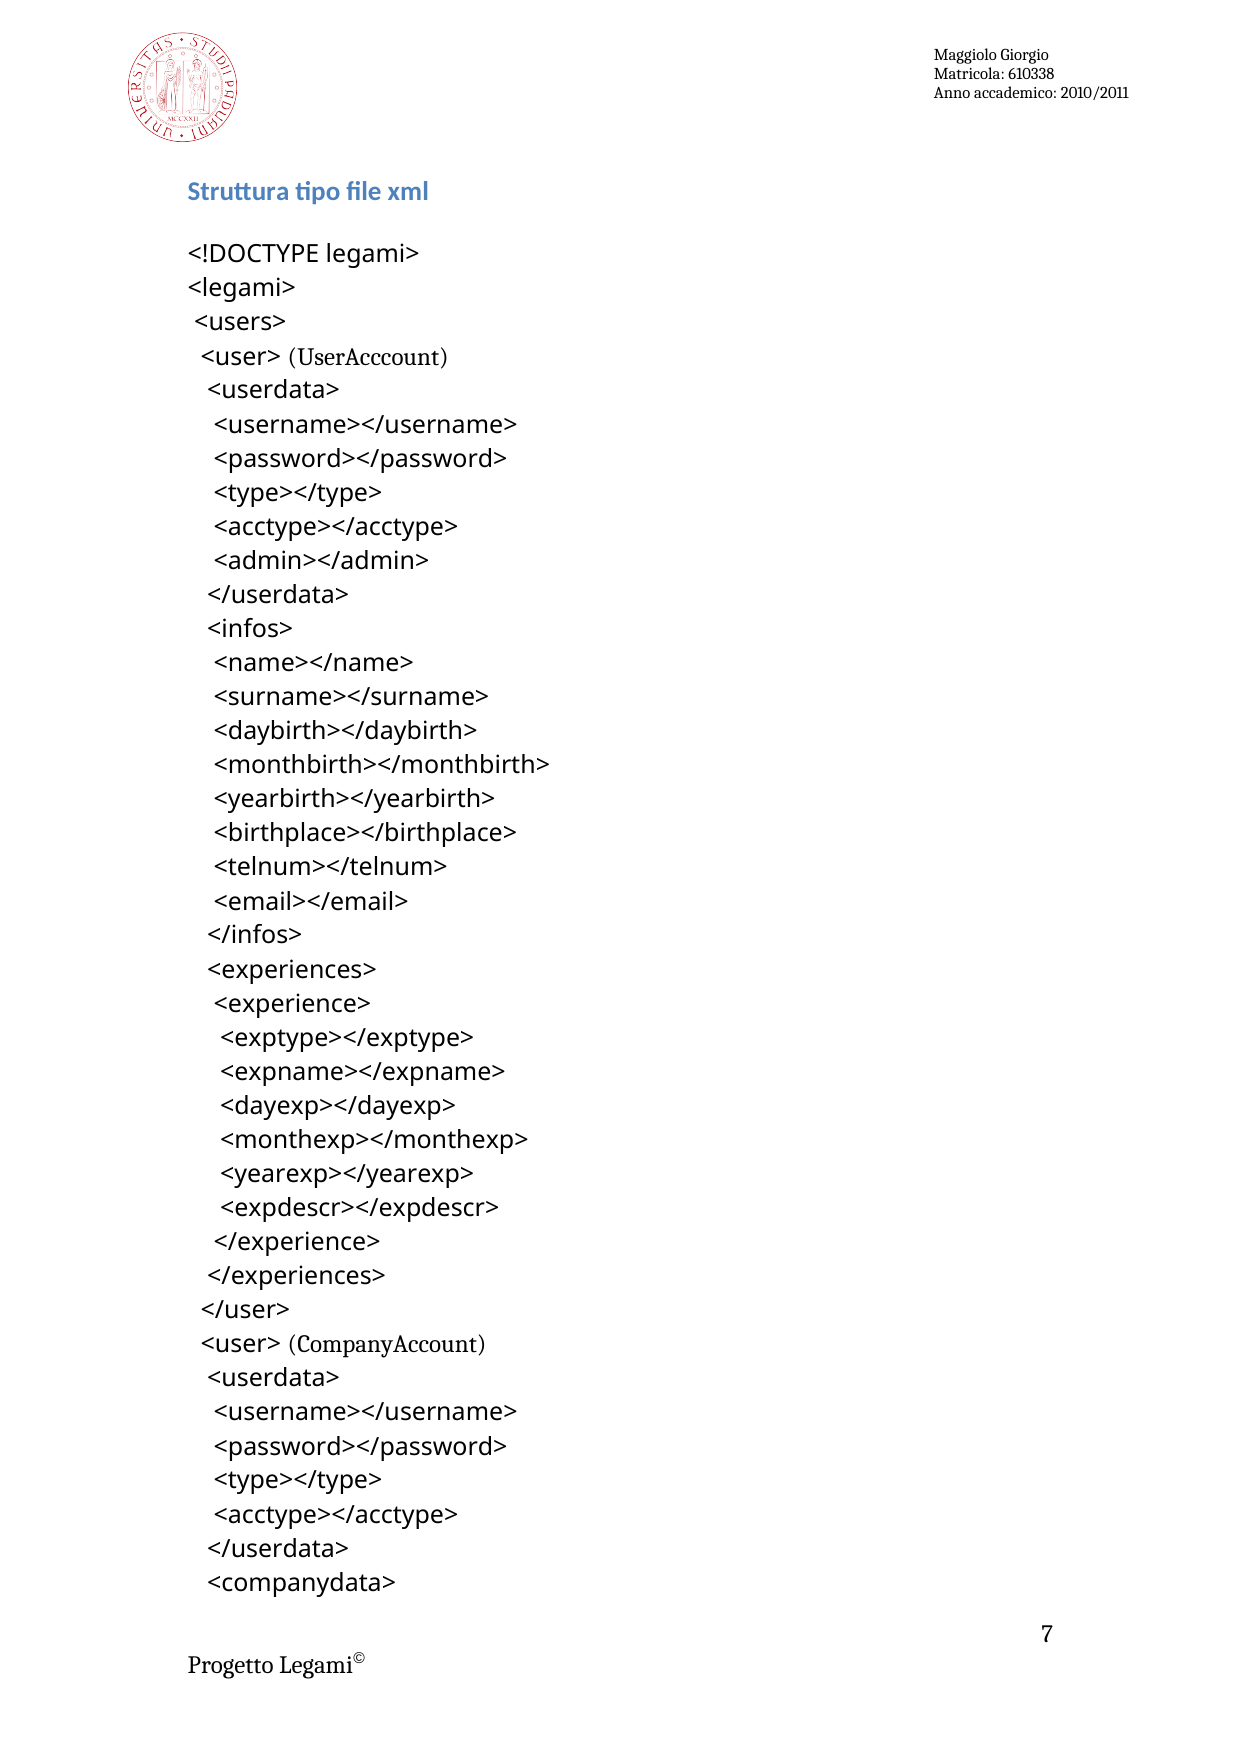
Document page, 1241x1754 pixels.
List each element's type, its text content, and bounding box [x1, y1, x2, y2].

text </userdata> [187, 1530, 1053, 1564]
text <exptype></exptype> [187, 1019, 1053, 1053]
text <user> (CompanyAccount) [187, 1326, 1053, 1360]
text <yearexp></yearexp> [187, 1156, 1053, 1190]
text <monthbirth></monthbirth> [187, 747, 1053, 781]
text <password></password> [187, 440, 1053, 474]
text <admin></admin> [187, 542, 1053, 577]
text <telnum></telnum> [187, 849, 1053, 883]
text <users> [187, 304, 1053, 338]
text <surname></surname> [187, 679, 1053, 713]
text </infos> [187, 917, 1053, 951]
text <user> (UserAcccount) [187, 338, 1053, 372]
text </user> [187, 1292, 1053, 1326]
text <acctype></acctype> [187, 508, 1053, 542]
text <companydata> [187, 1564, 1053, 1598]
text <birthplace></birthplace> [187, 815, 1053, 849]
text <acctype></acctype> [187, 1496, 1053, 1530]
text <username></username> [187, 1394, 1053, 1428]
text <infos> [187, 611, 1053, 645]
text <daybirth></daybirth> [187, 713, 1053, 747]
text <name></name> [187, 645, 1053, 679]
picture [127, 31, 238, 143]
text <username></username> [187, 406, 1053, 440]
text <experience> [187, 985, 1053, 1019]
text <userdata> [187, 372, 1053, 406]
text <legami> [187, 270, 1053, 304]
text </experiences> [187, 1258, 1053, 1292]
text </experience> [187, 1224, 1053, 1258]
text <password></password> [187, 1428, 1053, 1462]
text <userdata> [187, 1360, 1053, 1394]
text <expname></expname> [187, 1053, 1053, 1087]
text <!DOCTYPE legami> [187, 236, 1053, 270]
text <email></email> [187, 883, 1053, 917]
text <expdescr></expdescr> [187, 1190, 1053, 1224]
text <monthexp></monthexp> [187, 1122, 1053, 1156]
subtitle Struttura tipo file xml [187, 174, 1053, 207]
text <type></type> [187, 1462, 1053, 1496]
text <yearbirth></yearbirth> [187, 781, 1053, 815]
text </userdata> [187, 577, 1053, 611]
text <dayexp></dayexp> [187, 1087, 1053, 1122]
text <experiences> [187, 951, 1053, 985]
text <type></type> [187, 474, 1053, 508]
